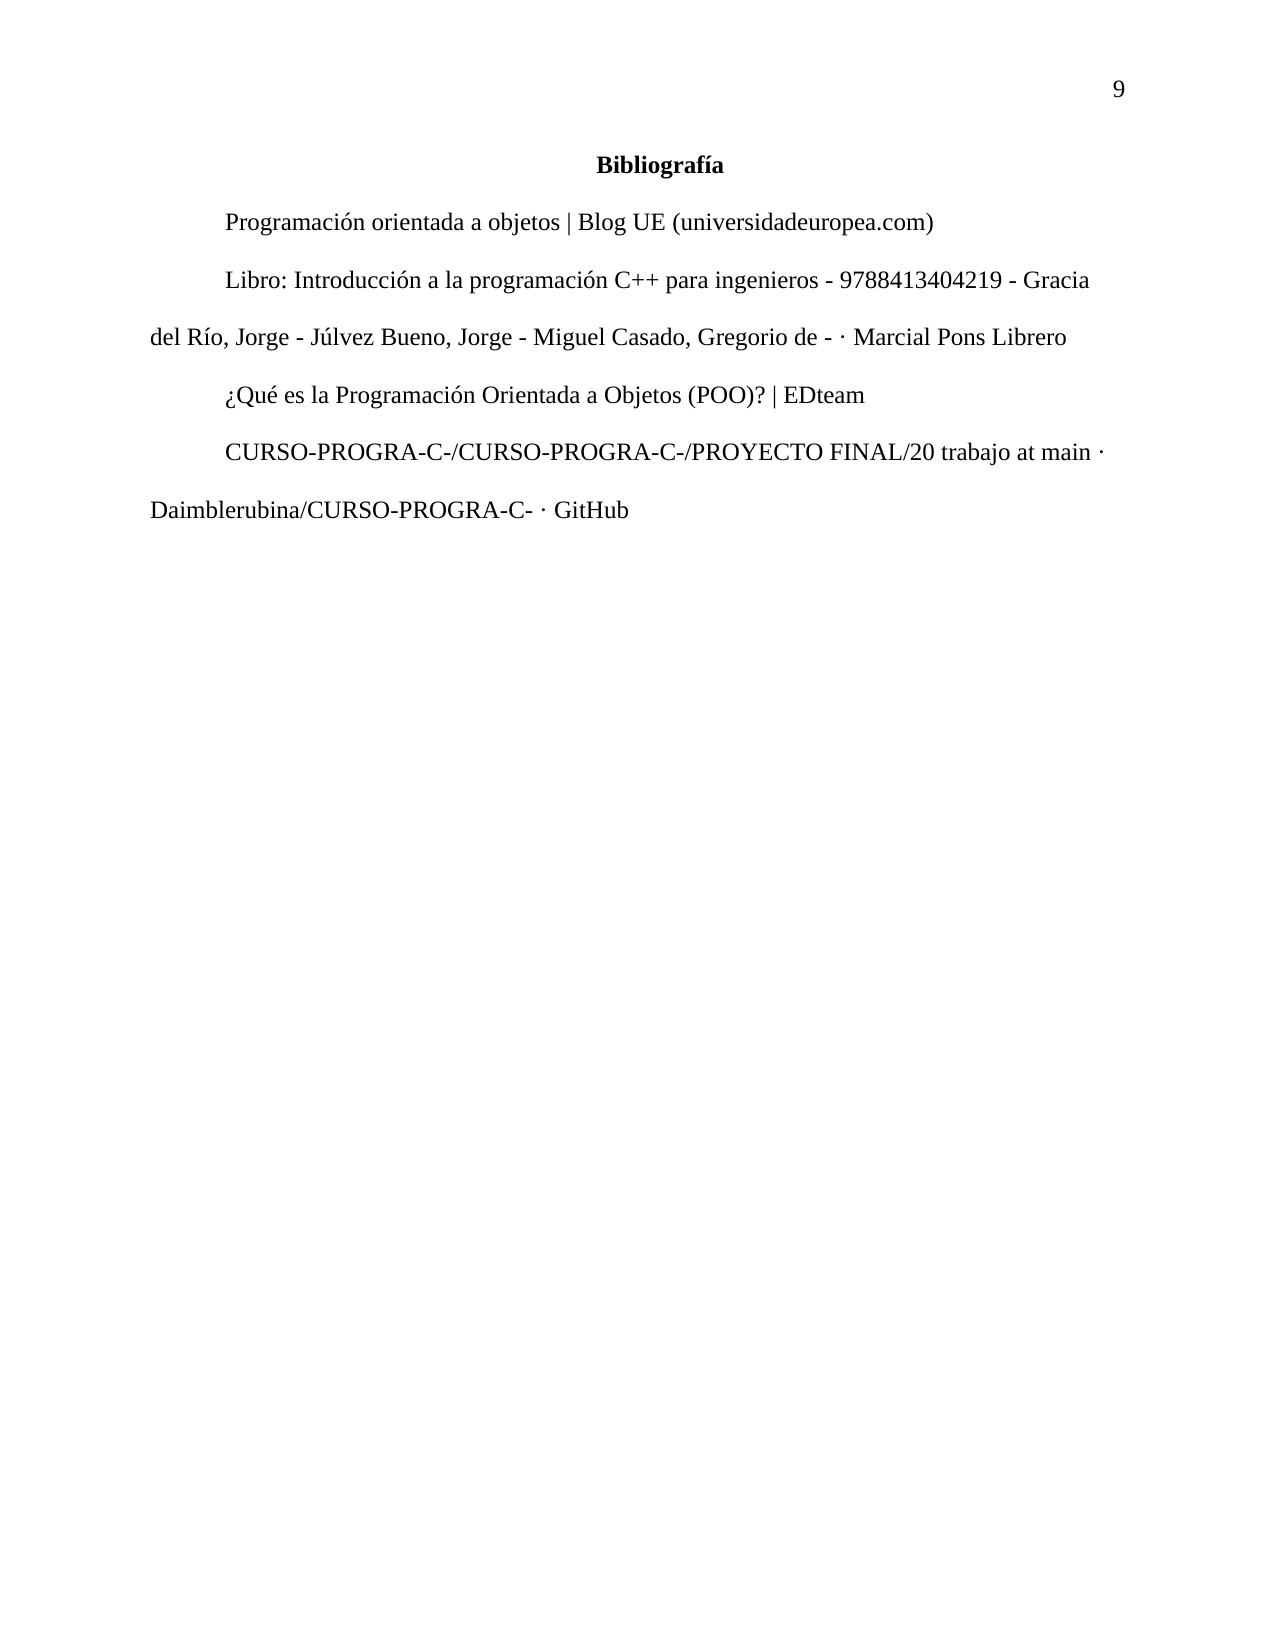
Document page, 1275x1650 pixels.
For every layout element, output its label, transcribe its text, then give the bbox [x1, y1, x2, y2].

subtitle Bibliografía [150, 150, 1125, 179]
text Programación orientada a objetos | Blog UE (universidadeuropea.com) [150, 207, 1125, 236]
text Libro: Introducción a la programación C++ para ingenieros - 9788413404219 - Gracia del Río, Jorge - Júlvez Bueno, Jorge - Miguel Casado, Gregorio de - · Marcial Pons Librero [150, 265, 1125, 351]
text CURSO-PROGRA-C-/CURSO-PROGRA-C-/PROYECTO FINAL/20 trabajo at main · Daimblerubina/CURSO-PROGRA-C- · GitHub [150, 437, 1125, 524]
text ¿Qué es la Programación Orientada a Objetos (POO)? | EDteam [150, 380, 1125, 409]
